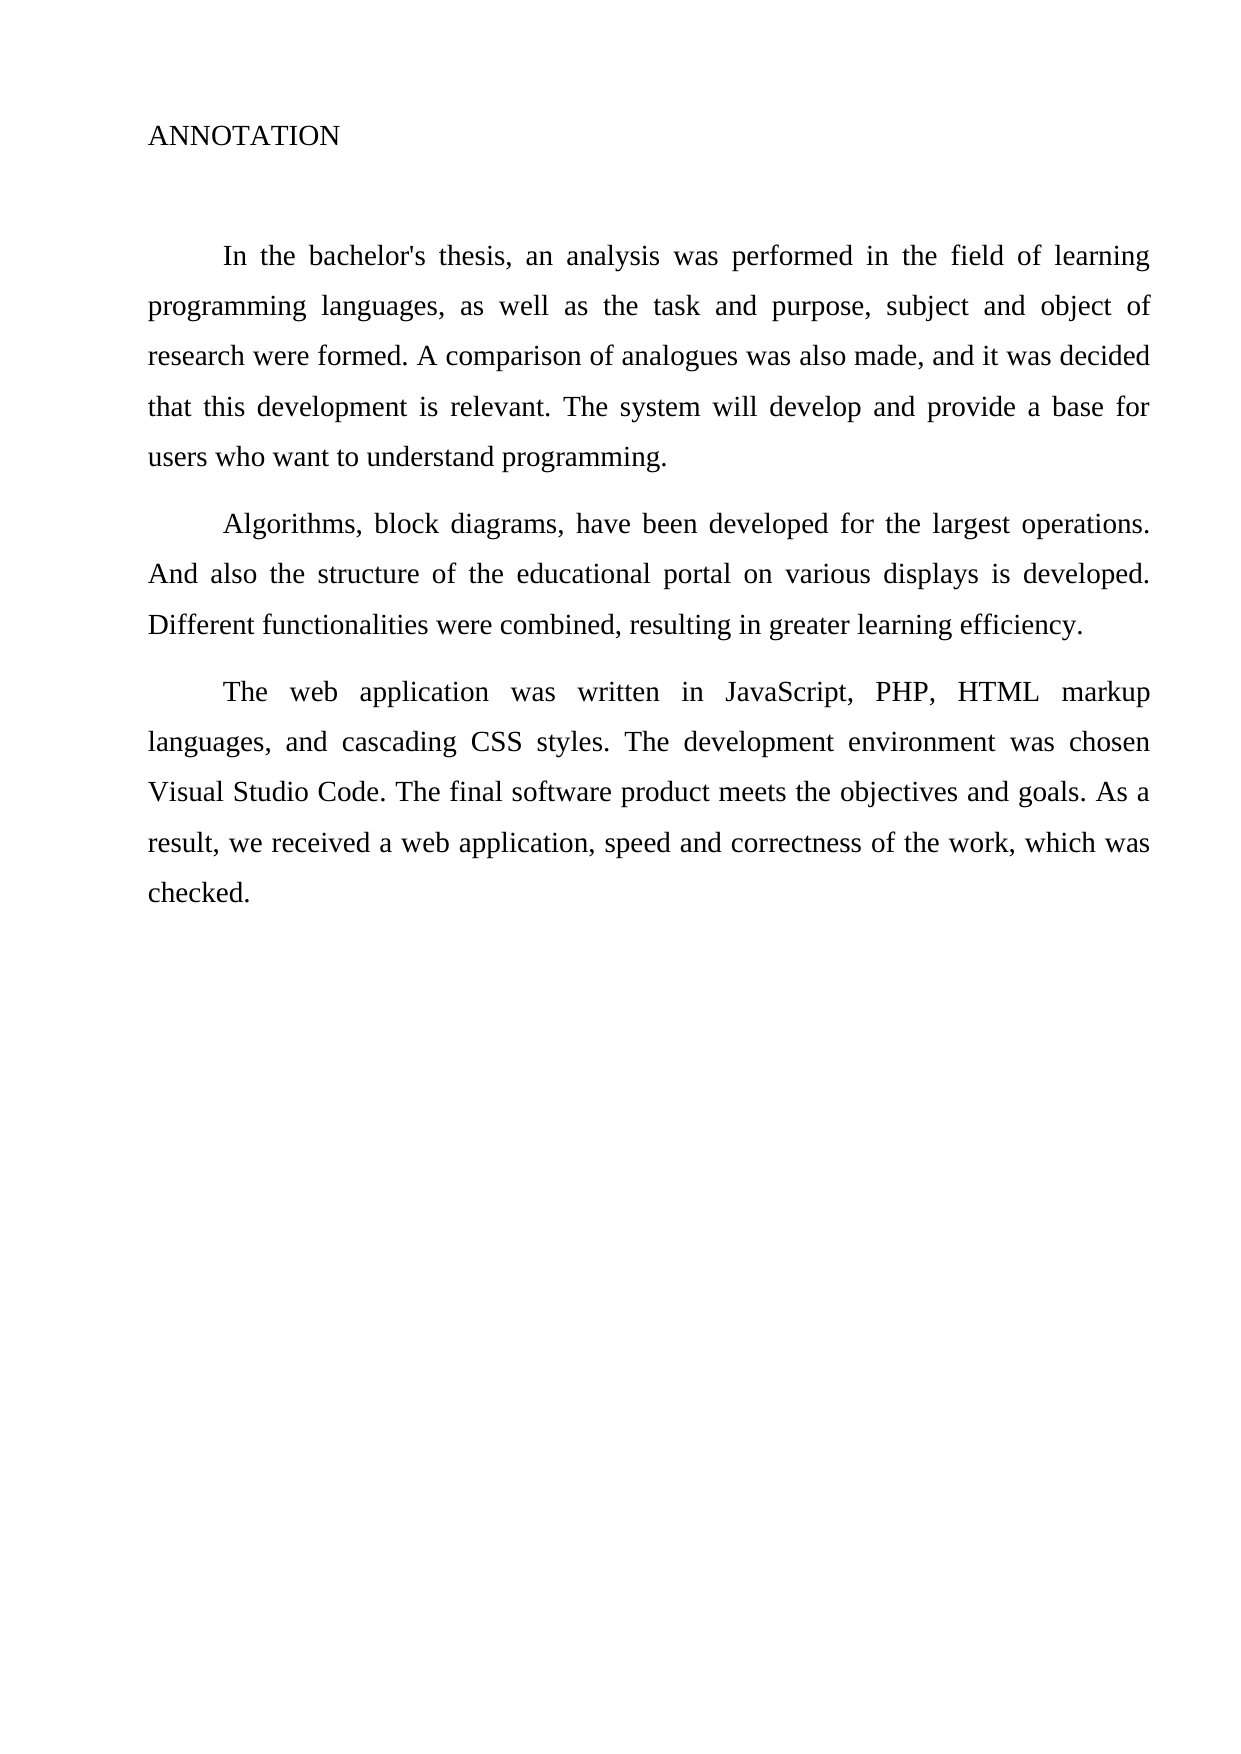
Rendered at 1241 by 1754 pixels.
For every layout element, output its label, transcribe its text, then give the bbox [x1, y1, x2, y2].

text In the bachelor's thesis, an analysis was performed in the field of learning programming languages, as well as the task and purpose, subject and object of research were formed. A comparison of analogues was also made, and it was decided that this development is relevant. The system will develop and provide a base for users who want to understand programming. [148, 238, 1152, 473]
text The web application was written in JavaScript, PHP, HTML markup languages, and cascading CSS styles. The development environment was chosen Visual Studio Code. The final software product meets the objectives and goals. As a result, we received a web application, speed and correctness of the work, which was checked. [148, 674, 1152, 908]
text Algorithms, block diagrams, have been developed for the largest operations. And also the structure of the educational portal on various displays is developed. Different functionalities were combined, resulting in greater learning efficiency. [148, 506, 1152, 640]
